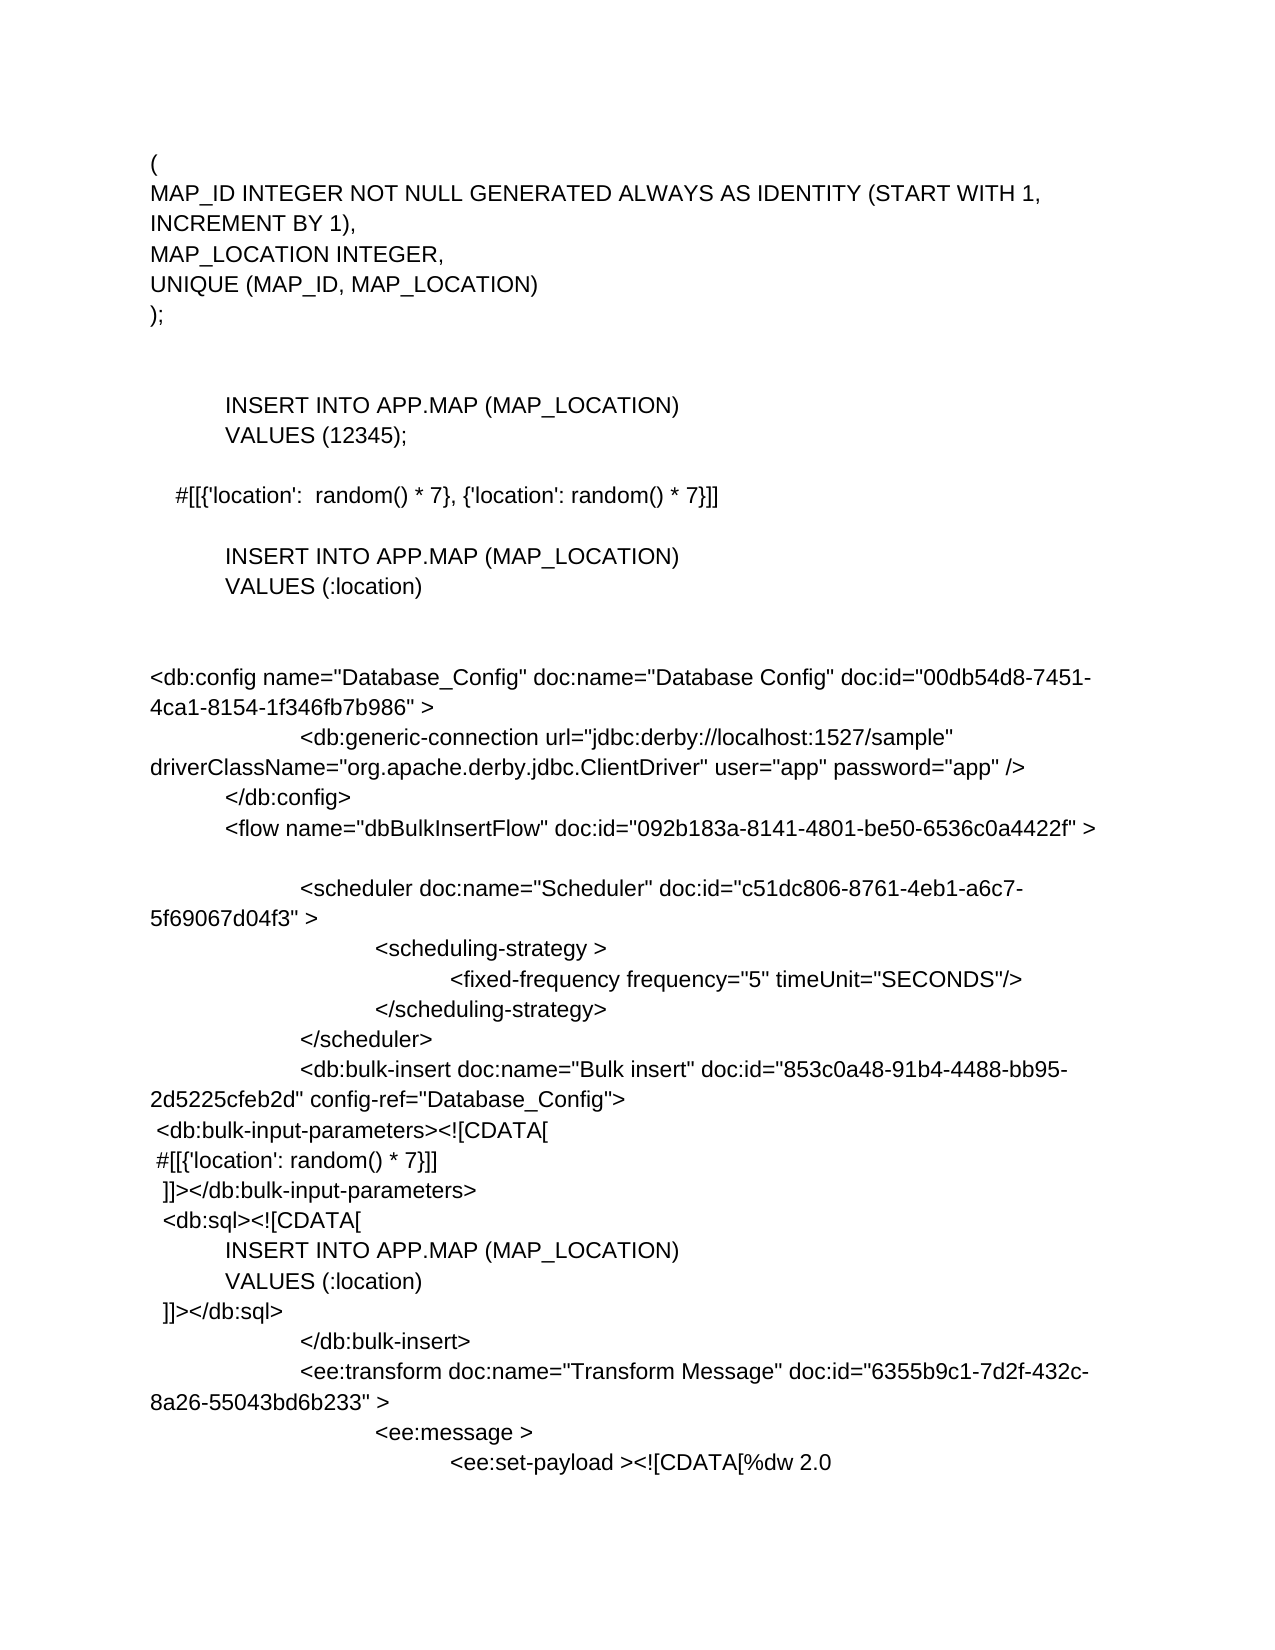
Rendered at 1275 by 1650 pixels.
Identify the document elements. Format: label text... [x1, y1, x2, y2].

text ); [150, 301, 1125, 327]
text <scheduling-strategy > [150, 935, 1125, 962]
text <db:sql><![CDATA[ [150, 1207, 1125, 1234]
text <db:bulk-input-parameters><![CDATA[ [150, 1117, 1125, 1143]
text <flow name="dbBulkInsertFlow" doc:id="092b183a-8141-4801-be50-6536c0a4422f" > [150, 814, 1125, 841]
text <ee:set-payload ><![CDATA[%dw 2.0 [150, 1449, 1125, 1475]
text <ee:transform doc:name="Transform Message" doc:id="6355b9c1-7d2f-432c-8a26-55043bd6b233" > [150, 1358, 1125, 1415]
text UNIQUE (MAP_ID, MAP_LOCATION) [150, 271, 1125, 297]
text </scheduler> [150, 1026, 1125, 1052]
text INSERT INTO APP.MAP (MAP_LOCATION) [150, 392, 1125, 418]
text <fixed-frequency frequency="5" timeUnit="SECONDS"/> [150, 966, 1125, 992]
text <db:bulk-insert doc:name="Bulk insert" doc:id="853c0a48-91b4-4488-bb95-2d5225cfeb2d" config-ref="Database_Config"> [150, 1056, 1125, 1113]
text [150, 180, 1125, 237]
text #[[{'location': random() * 7}, {'location': random() * 7}]] [150, 482, 1125, 509]
text </db:config> [150, 784, 1125, 811]
text VALUES (:location) [150, 573, 1125, 599]
text ]]></db:bulk-input-parameters> [150, 1177, 1125, 1203]
text INSERT INTO APP.MAP (MAP_LOCATION) [150, 543, 1125, 569]
text <db:generic-connection url="jdbc:derby://localhost:1527/sample" driverClassName="org.apache.derby.jdbc.ClientDriver" user="app" password="app" /> [150, 724, 1125, 781]
text #[[{'location': random() * 7}]] [150, 1147, 1125, 1173]
text INSERT INTO APP.MAP (MAP_LOCATION) [150, 1237, 1125, 1264]
text <scheduler doc:name="Scheduler" doc:id="c51dc806-8761-4eb1-a6c7-5f69067d04f3" > [150, 875, 1125, 932]
text ]]></db:sql> [150, 1298, 1125, 1324]
text VALUES (:location) [150, 1268, 1125, 1294]
text </db:bulk-insert> [150, 1328, 1125, 1354]
text MAP_LOCATION INTEGER, [150, 241, 1125, 267]
text ( [150, 150, 1125, 176]
text <db:config name="Database_Config" doc:name="Database Config" doc:id="00db54d8-7451-4ca1-8154-1f346fb7b986" > [150, 663, 1125, 720]
text </scheduling-strategy> [150, 996, 1125, 1022]
text <ee:message > [150, 1419, 1125, 1445]
text VALUES (12345); [150, 422, 1125, 448]
